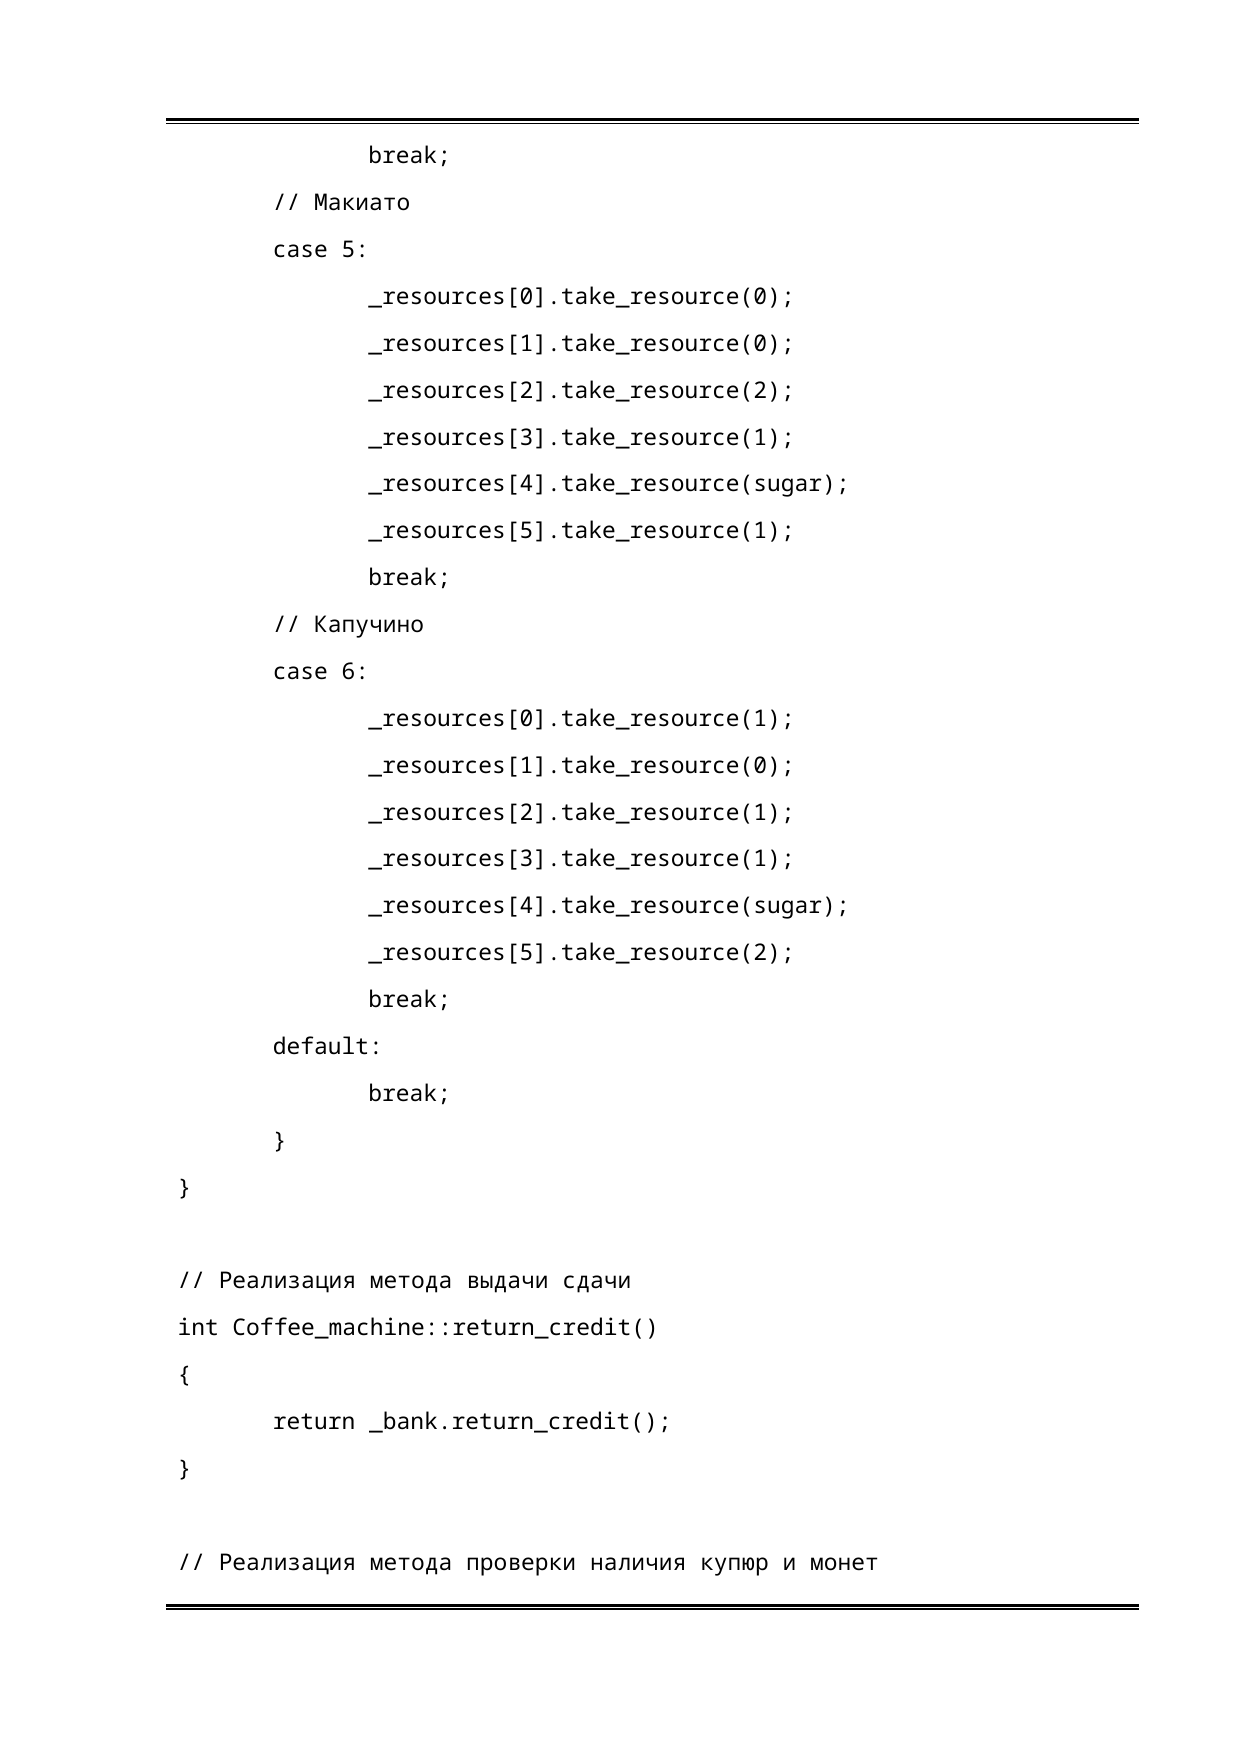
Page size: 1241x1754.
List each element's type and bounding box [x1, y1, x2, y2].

table_header [166, 124, 1139, 1603]
